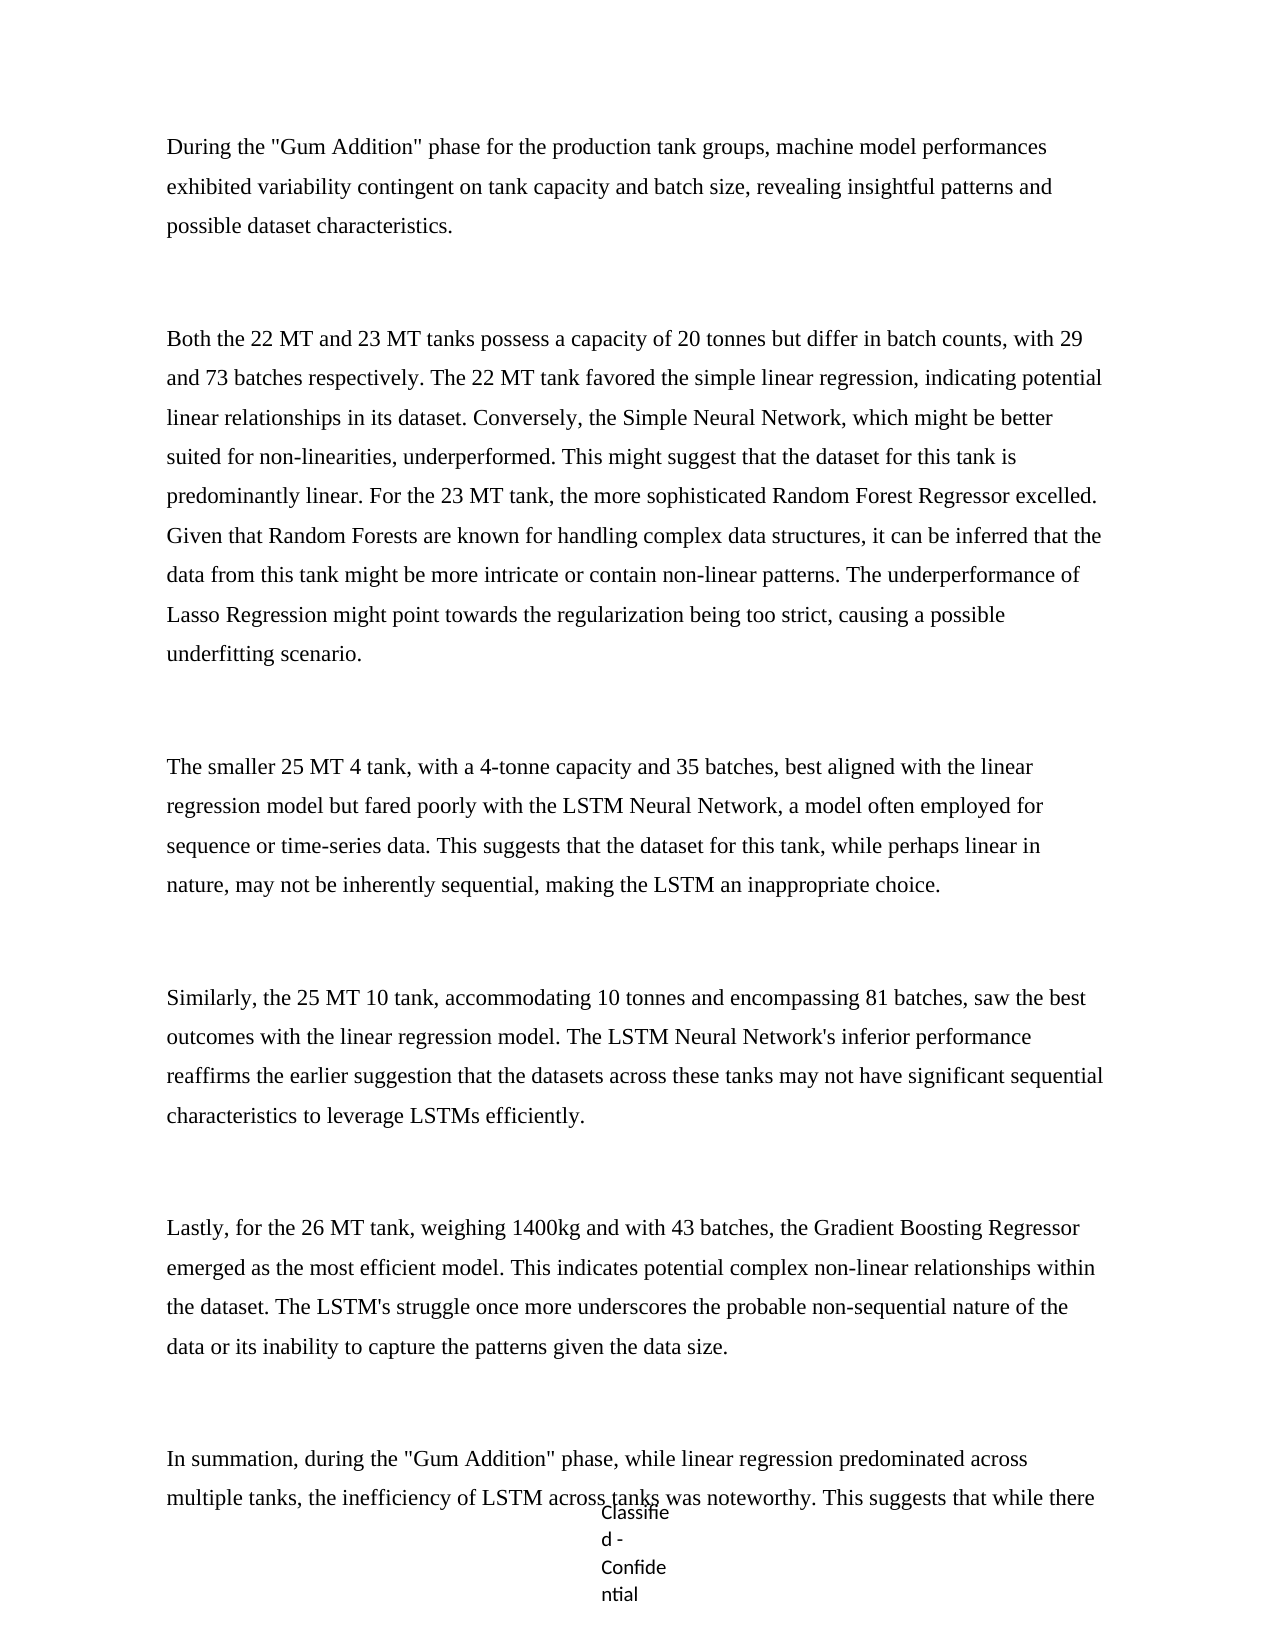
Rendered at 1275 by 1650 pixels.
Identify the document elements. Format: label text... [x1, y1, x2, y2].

text The smaller 25 MT 4 tank, with a 4-tonne capacity and 35 batches, best aligned with the linear regression model but fared poorly with the LSTM Neural Network, a model often employed for sequence or time-series data. This suggests that the dataset for this tank, while perhaps linear in nature, may not be inherently sequential, making the LSTM an inappropriate choice. [166, 753, 1110, 898]
text During the "Gum Addition" phase for the production tank groups, machine model performances exhibited variability contingent on tank capacity and batch size, revealing insightful patterns and possible dataset characteristics. [166, 133, 1110, 239]
text Both the 22 MT and 23 MT tanks possess a capacity of 20 tonnes but differ in batch counts, with 29 and 73 batches respectively. The 22 MT tank favored the simple linear regression, indicating potential linear relationships in its dataset. Conversely, the Simple Neural Network, which might be better suited for non-linearities, underperformed. This might suggest that the dataset for this tank is predominantly linear. For the 23 MT tank, the more sophisticated Random Forest Regressor excelled. Given that Random Forests are known for handling complex data structures, it can be inferred that the data from this tank might be more intricate or contain non-linear patterns. The underperformance of Lasso Regression might point towards the regularization being too strict, causing a possible underfitting scenario. [166, 325, 1110, 667]
text Similarly, the 25 MT 10 tank, accommodating 10 tonnes and encompassing 81 batches, saw the best outcomes with the linear regression model. The LSTM Neural Network's inferior performance reaffirms the earlier suggestion that the datasets across these tanks may not have significant sequential characteristics to leverage LSTMs efficiently. [166, 983, 1110, 1128]
text Lastly, for the 26 MT tank, weighing 1400kg and with 43 batches, the Gradient Boosting Regressor emerged as the most efficient model. This indicates potential complex non-linear relationships within the dataset. The LSTM's struggle once more underscores the probable non-sequential nature of the data or its inability to capture the patterns given the data size. [166, 1214, 1110, 1359]
